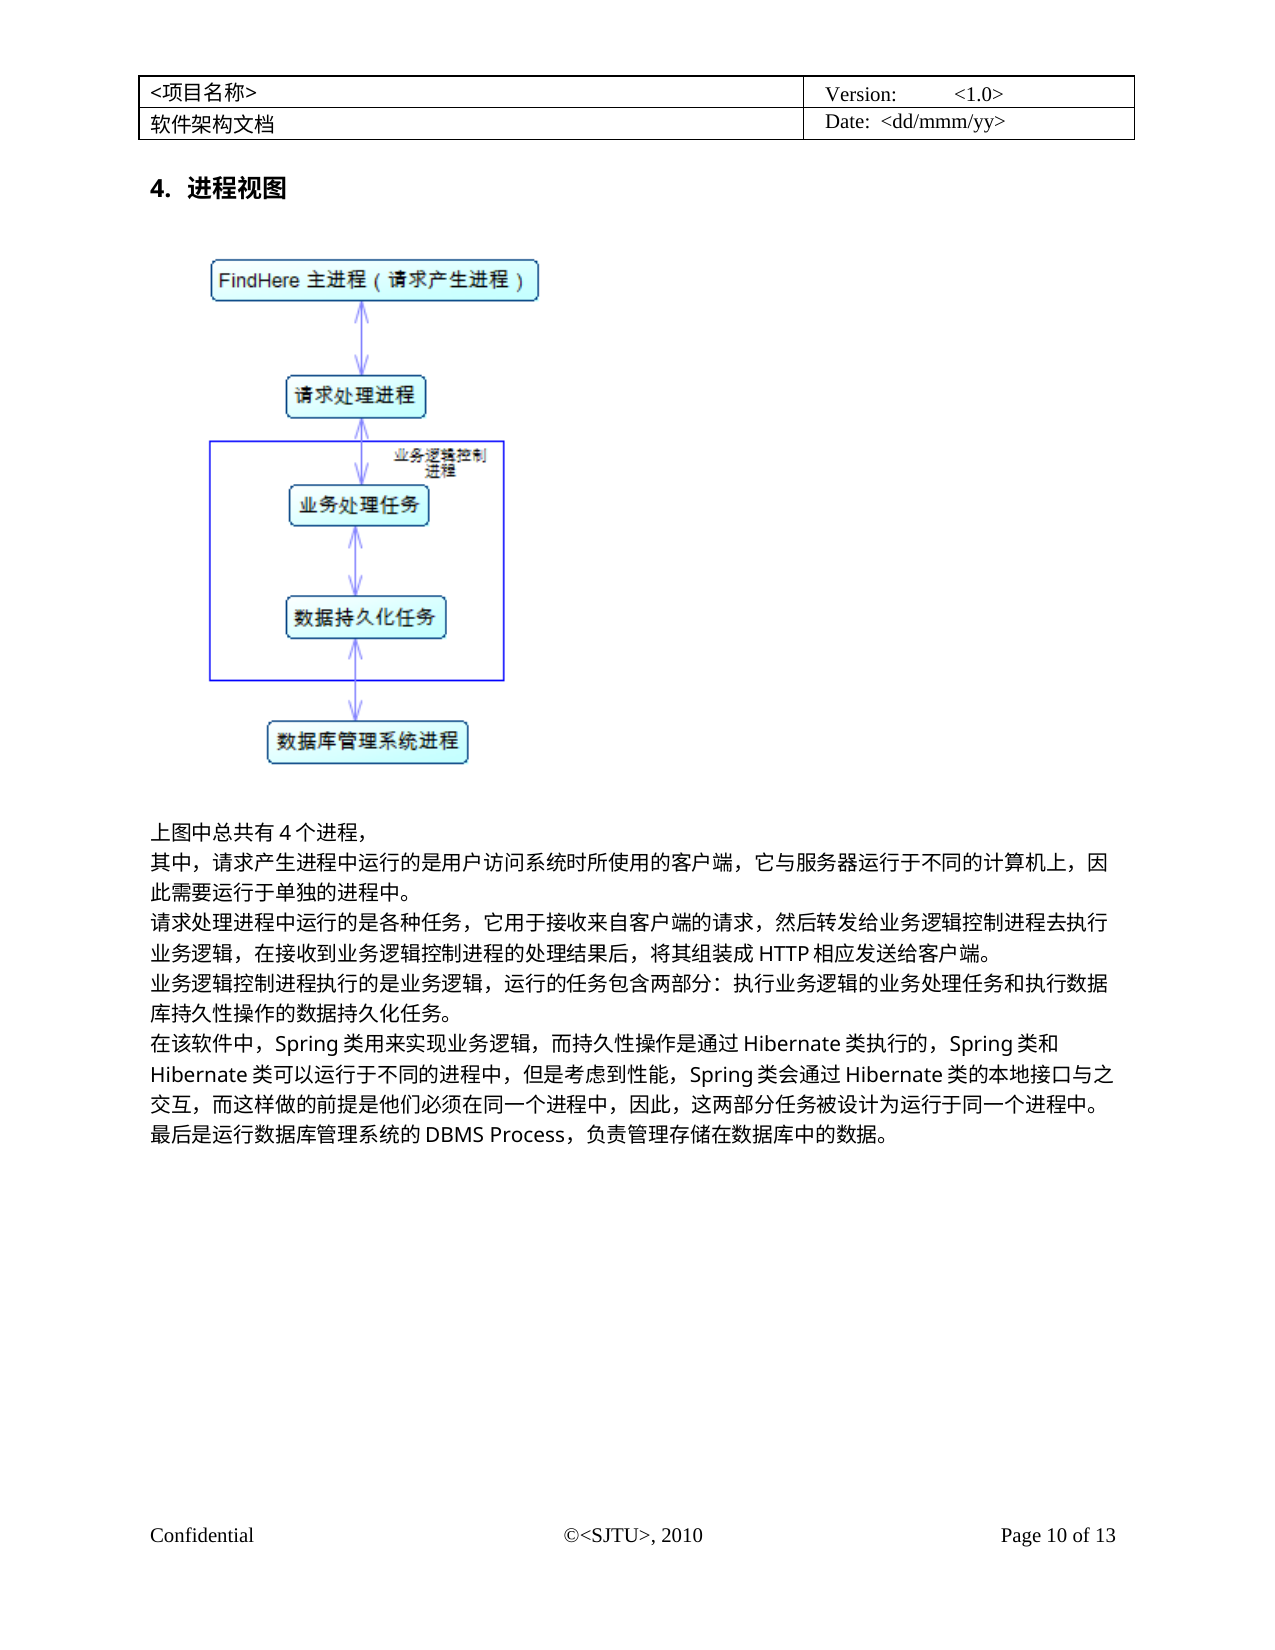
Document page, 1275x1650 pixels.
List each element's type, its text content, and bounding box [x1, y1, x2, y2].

text 请求处理进程中运行的是各种任务，它用于接收来自客户端的请求，然后转发给业务逻辑控制进程去执行业务逻辑，在接收到业务逻辑控制进程的处理结果后，将其组装成HTTP相应发送给客户端。 [150, 907, 1125, 967]
text 业务逻辑控制进程执行的是业务逻辑，运行的任务包含两部分：执行业务逻辑的业务处理任务和执行数据库持久性操作的数据持久化任务。 [150, 967, 1125, 1027]
text 上图中总共有4个进程， [150, 816, 1125, 846]
text 其中，请求产生进程中运行的是用户访问系统时所使用的客户端，它与服务器运行于不同的计算机上，因此需要运行于单独的进程中。 [150, 846, 1125, 907]
picture [150, 211, 608, 816]
text 在该软件中，Spring类用来实现业务逻辑，而持久性操作是通过Hibernate类执行的，Spring类和Hibernate类可以运行于不同的进程中，但是考虑到性能，Spring类会通过Hibernate类的本地接口与之交互，而这样做的前提是他们必须在同一个进程中，因此，这两部分任务被设计为运行于同一个进程中。最后是运行数据库管理系统的DBMS Process，负责管理存储在数据库中的数据。 [150, 1027, 1125, 1149]
subtitle 进程视图 [150, 169, 1125, 205]
